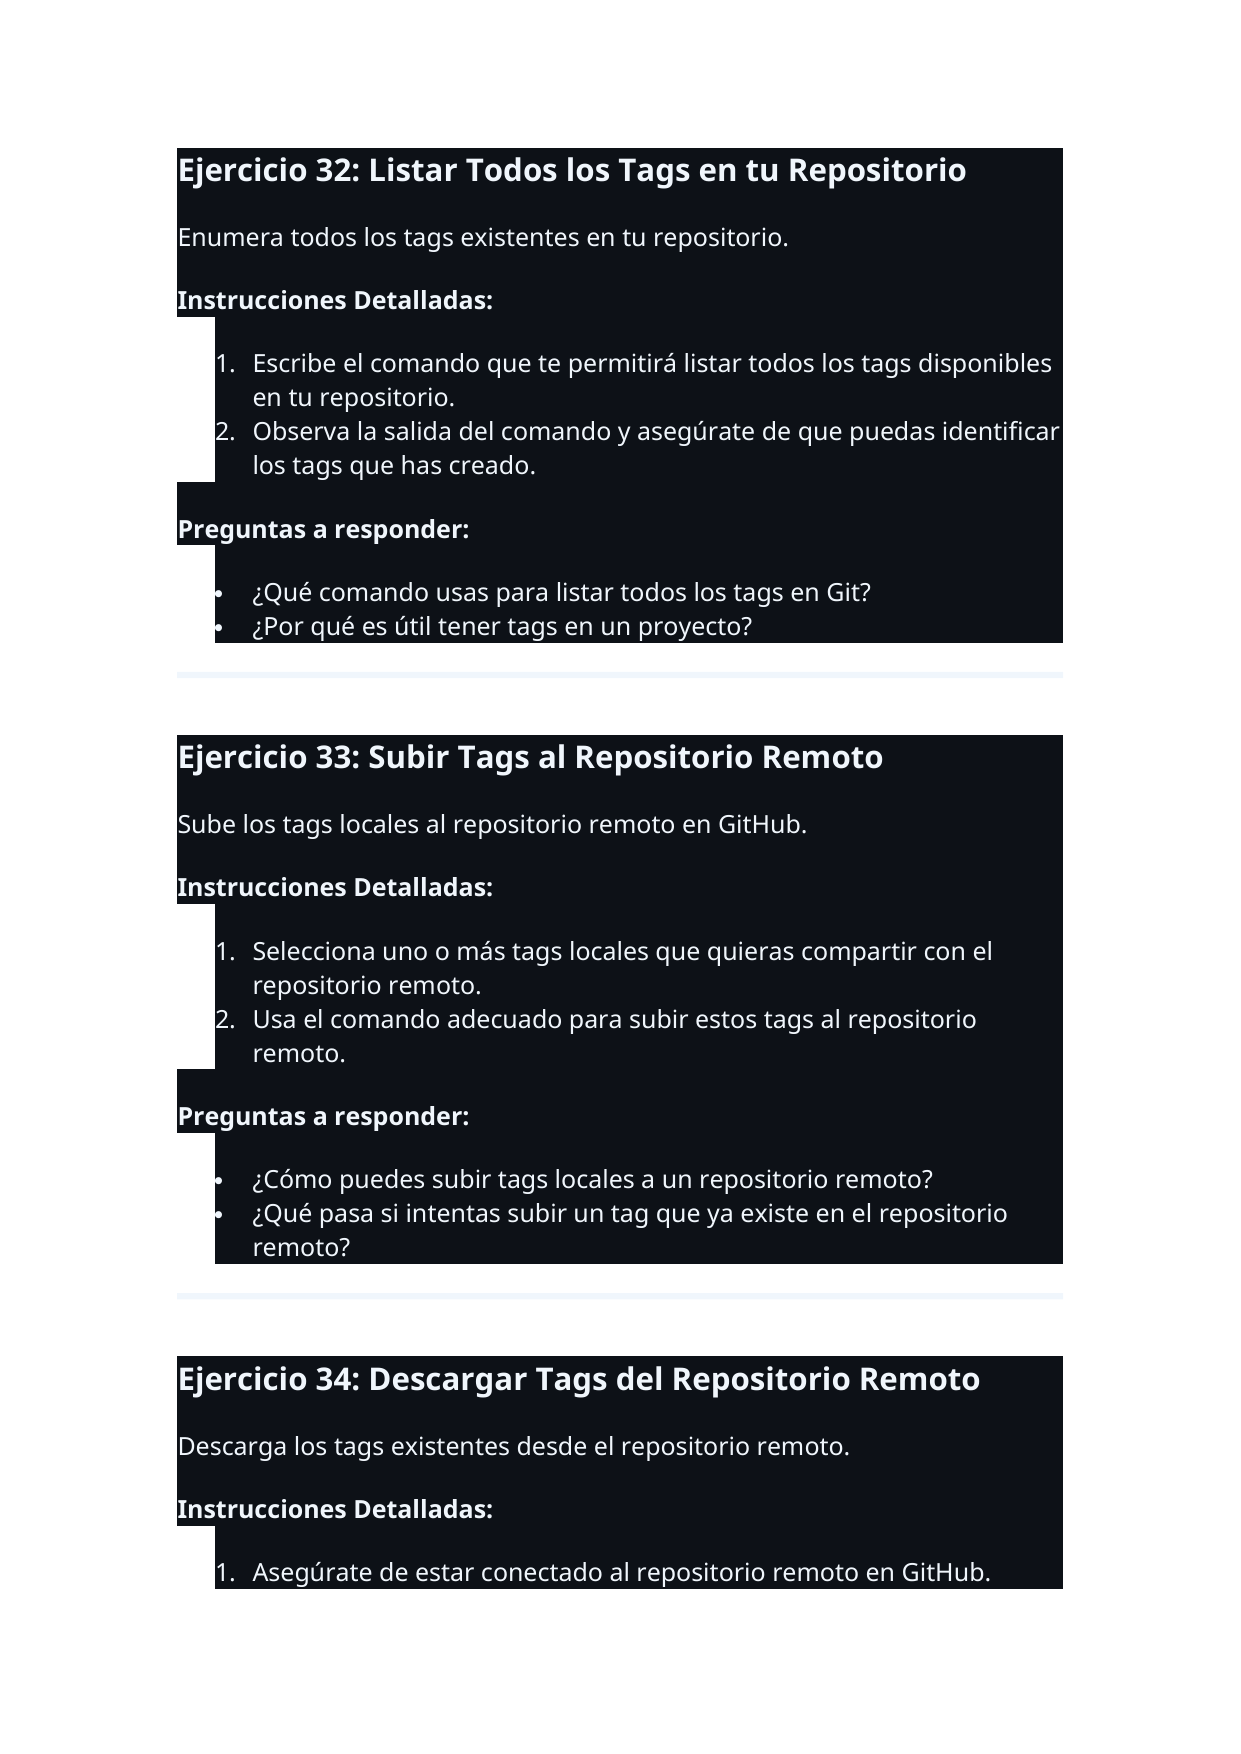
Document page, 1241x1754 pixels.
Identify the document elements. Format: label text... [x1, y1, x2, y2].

list Selecciona uno o más tags locales que quieras compartir con el repositorio remoto. [215, 933, 1063, 1001]
text Ejercicio 33: Subir Tags al Repositorio Remoto [177, 735, 1063, 778]
text Preguntas a responder: [177, 1099, 1063, 1133]
list Usa el comando adecuado para subir estos tags al repositorio remoto. [215, 1001, 1063, 1069]
list Asegúrate de estar conectado al repositorio remoto en GitHub. [215, 1555, 1063, 1589]
list ¿Por qué es útil tener tags en un proyecto? [215, 608, 1063, 643]
text Instrucciones Detalladas: [177, 870, 1063, 904]
text Instrucciones Detalladas: [177, 283, 1063, 317]
list ¿Cómo puedes subir tags locales a un repositorio remoto? [215, 1162, 1063, 1196]
text Enumera todos los tags existentes en tu repositorio. [177, 219, 1063, 253]
text Preguntas a responder: [177, 511, 1063, 545]
text Ejercicio 32: Listar Todos los Tags en tu Repositorio [177, 148, 1063, 190]
text Instrucciones Detalladas: [177, 1491, 1063, 1526]
text Ejercicio 34: Descargar Tags del Repositorio Remoto [177, 1356, 1063, 1399]
list Observa la salida del comando y asegúrate de que puedas identificar los tags que has creado. [215, 414, 1063, 482]
text Sube los tags locales al repositorio remoto en GitHub. [177, 807, 1063, 841]
text Descarga los tags existentes desde el repositorio remoto. [177, 1428, 1063, 1462]
list ¿Qué pasa si intentas subir un tag que ya existe en el repositorio remoto? [215, 1196, 1063, 1264]
list ¿Qué comando usas para listar todos los tags en Git? [215, 574, 1063, 608]
list Escribe el comando que te permitirá listar todos los tags disponibles en tu repositorio. [215, 346, 1063, 414]
